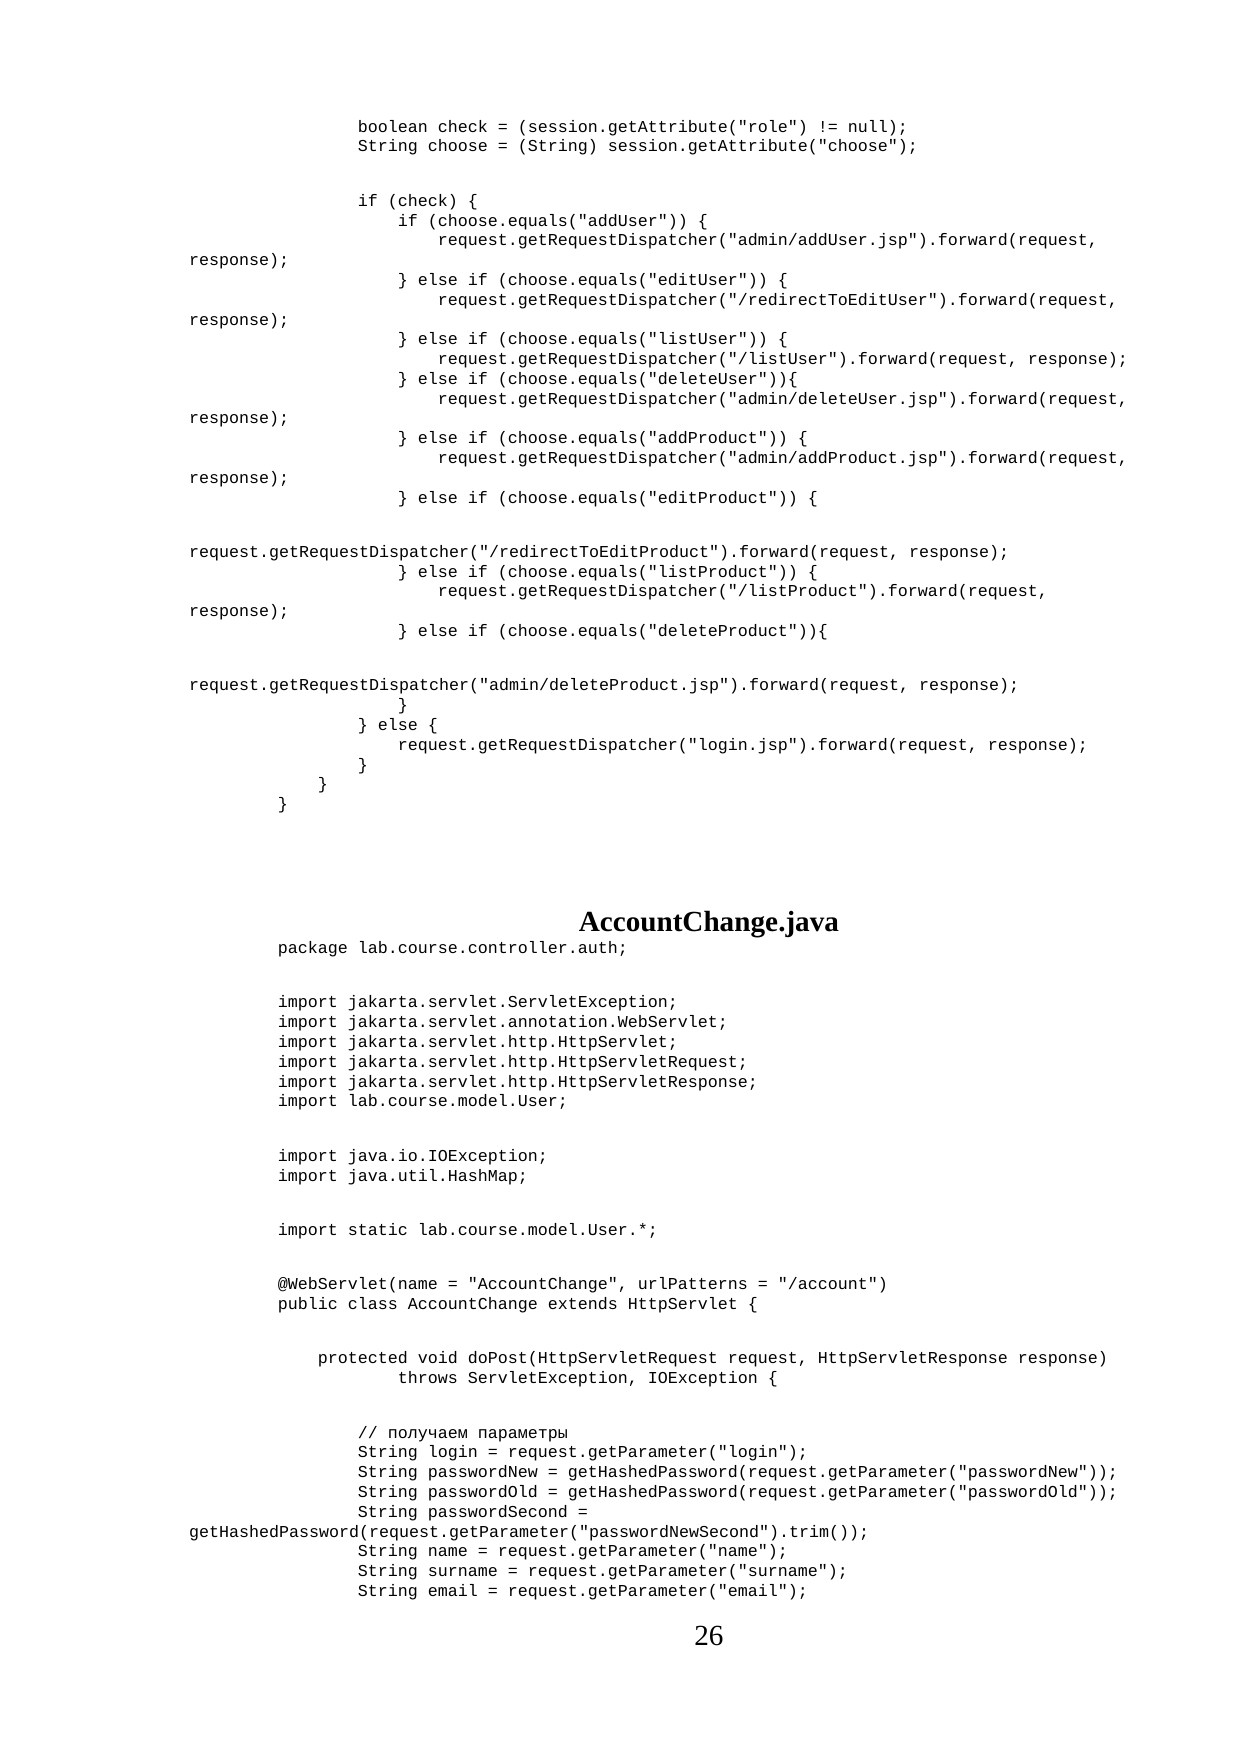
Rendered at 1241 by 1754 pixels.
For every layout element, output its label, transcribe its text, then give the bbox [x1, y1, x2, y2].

table_header AccountChange.java [178, 905, 1151, 940]
